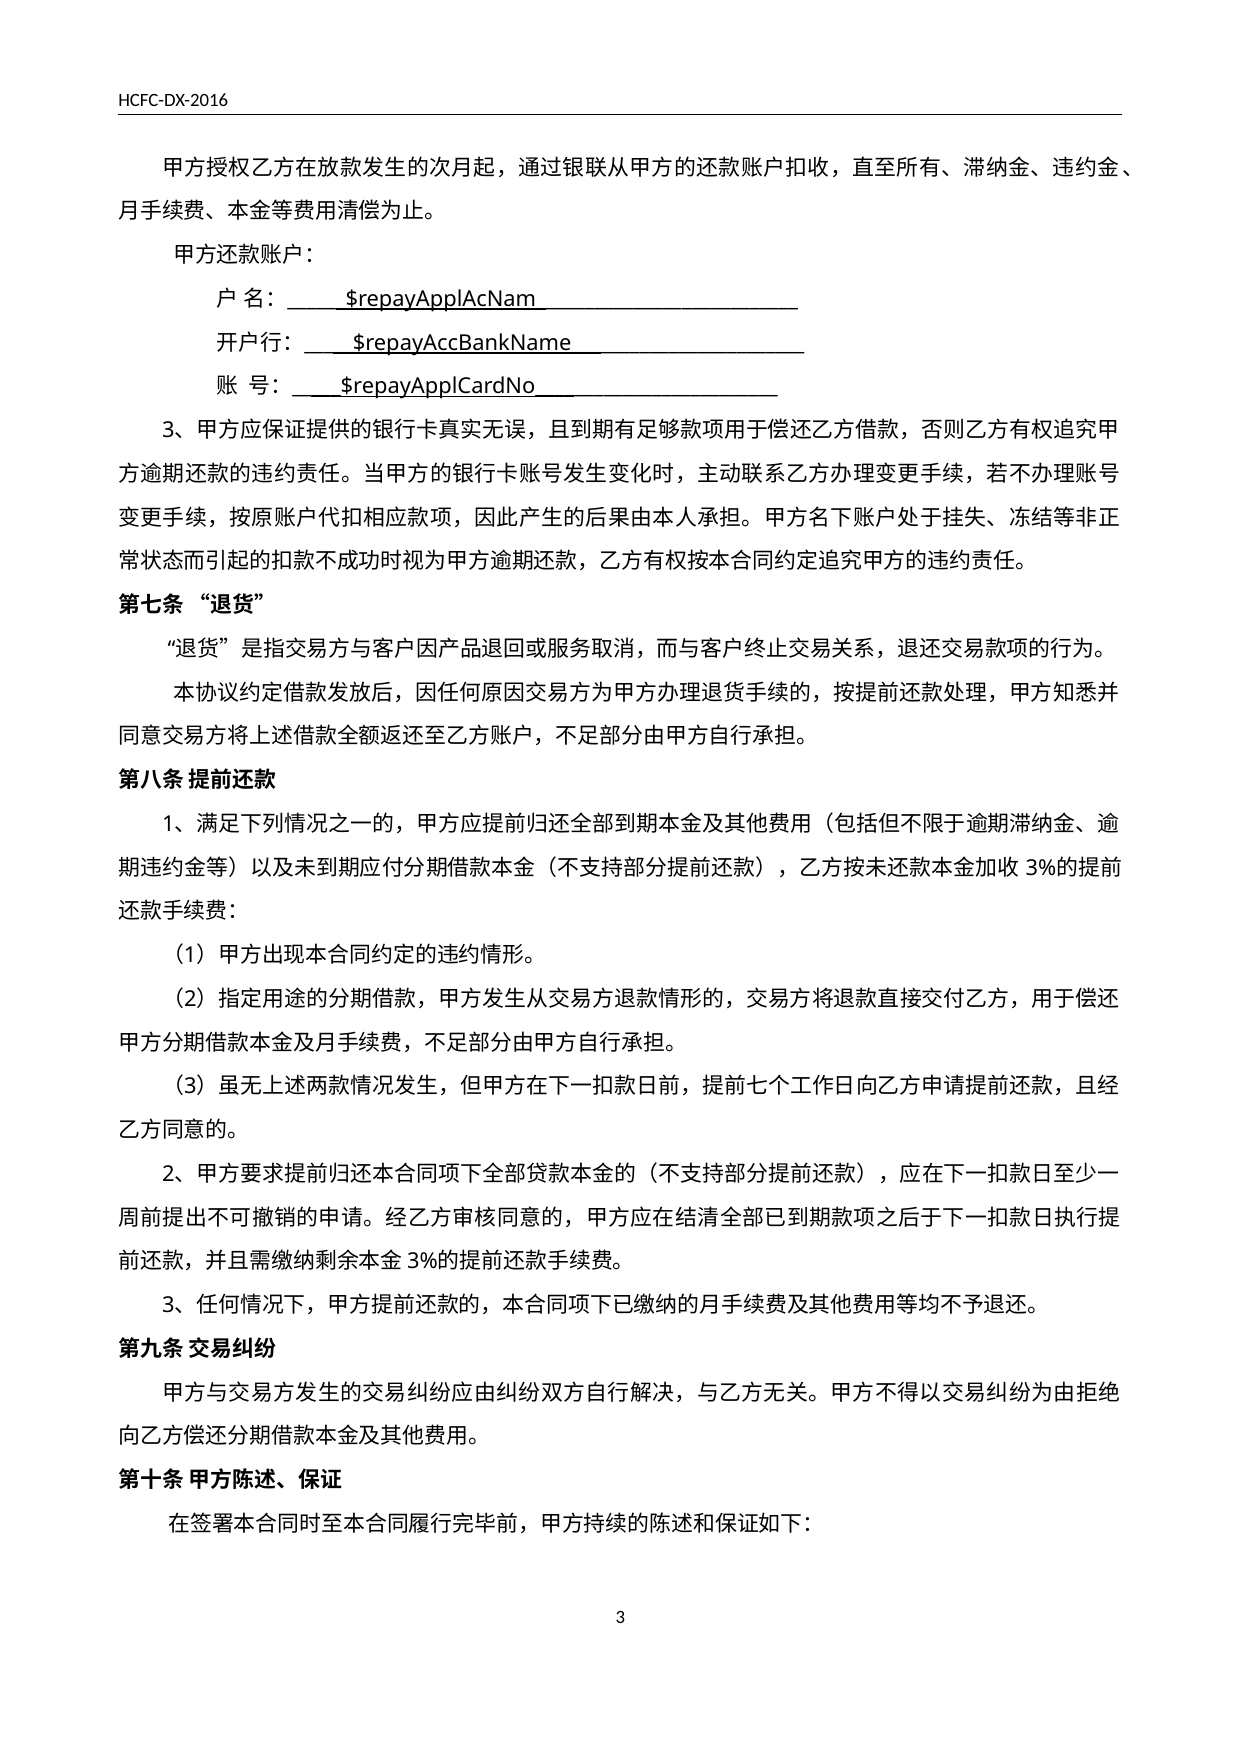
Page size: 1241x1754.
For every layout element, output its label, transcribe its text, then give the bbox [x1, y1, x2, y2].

text “退货”是指交易方与客户因产品退回或服务取消，而与客户终止交易关系，退还交易款项的行为。 [118, 621, 1122, 665]
text （3）虽无上述两款情况发生，但甲方在下一扣款日前，提前七个工作日向乙方申请提前还款，且经乙方同意的。 [118, 1059, 1122, 1146]
text （1）甲方出现本合同约定的违约情形。 [118, 928, 1122, 971]
text 3、甲方应保证提供的银行卡真实无误，且到期有足够款项用于偿还乙方借款，否则乙方有权追究甲方逾期还款的违约责任。当甲方的银行卡账号发生变化时，主动联系乙方办理变更手续，若不办理账号变更手续，按原账户代扣相应款项，因此产生的后果由本人承担。甲方名下账户处于挂失、冻结等非正常状态而引起的扣款不成功时视为甲方逾期还款，乙方有权按本合同约定追究甲方的违约责任。 [118, 403, 1122, 578]
text 在签署本合同时至本合同履行完毕前，甲方持续的陈述和保证如下： [118, 1496, 1122, 1540]
text 第九条 交易纠纷 [118, 1321, 1122, 1365]
text 第十条 甲方陈述、保证 [118, 1453, 1122, 1496]
text 第七条 “退货” [118, 578, 1122, 621]
text 本协议约定借款发放后，因任何原因交易方为甲方办理退货手续的，按提前还款处理，甲方知悉并同意交易方将上述借款全额返还至乙方账户，不足部分由甲方自行承担。 [118, 665, 1122, 753]
text 第八条 提前还款 [118, 753, 1122, 796]
text 账 号：_____$repayApplCardNo_________________________ [118, 359, 1122, 403]
text 2、甲方要求提前归还本合同项下全部贷款本金的（不支持部分提前还款），应在下一扣款日至少一周前提出不可撤销的申请。经乙方审核同意的，甲方应在结清全部已到期款项之后于下一扣款日执行提前还款，并且需缴纳剩余本金3%的提前还款手续费。 [118, 1146, 1122, 1278]
text 3、任何情况下，甲方提前还款的，本合同项下已缴纳的月手续费及其他费用等均不予退还。 [118, 1278, 1122, 1321]
text 甲方与交易方发生的交易纠纷应由纠纷双方自行解决，与乙方无关。甲方不得以交易纠纷为由拒绝向乙方偿还分期借款本金及其他费用。 [118, 1365, 1122, 1453]
text 甲方授权乙方在放款发生的次月起，通过银联从甲方的还款账户扣收，直至所有、滞纳金、违约金、月手续费、本金等费用清偿为止。 [118, 140, 1122, 228]
text （2）指定用途的分期借款，甲方发生从交易方退款情形的，交易方将退款直接交付乙方，用于偿还甲方分期借款本金及月手续费，不足部分由甲方自行承担。 [118, 971, 1122, 1059]
text 甲方还款账户： [118, 228, 1122, 271]
text 1、满足下列情况之一的，甲方应提前归还全部到期本金及其他费用（包括但不限于逾期滞纳金、逾期违约金等）以及未到期应付分期借款本金（不支持部分提前还款），乙方按未还款本金加收3%的提前还款手续费： [118, 796, 1122, 928]
text 户 名：______$repayApplAcNam___________________________ [118, 271, 1122, 315]
text 开户行：_____$repayAccBankName________________________ [118, 315, 1122, 359]
